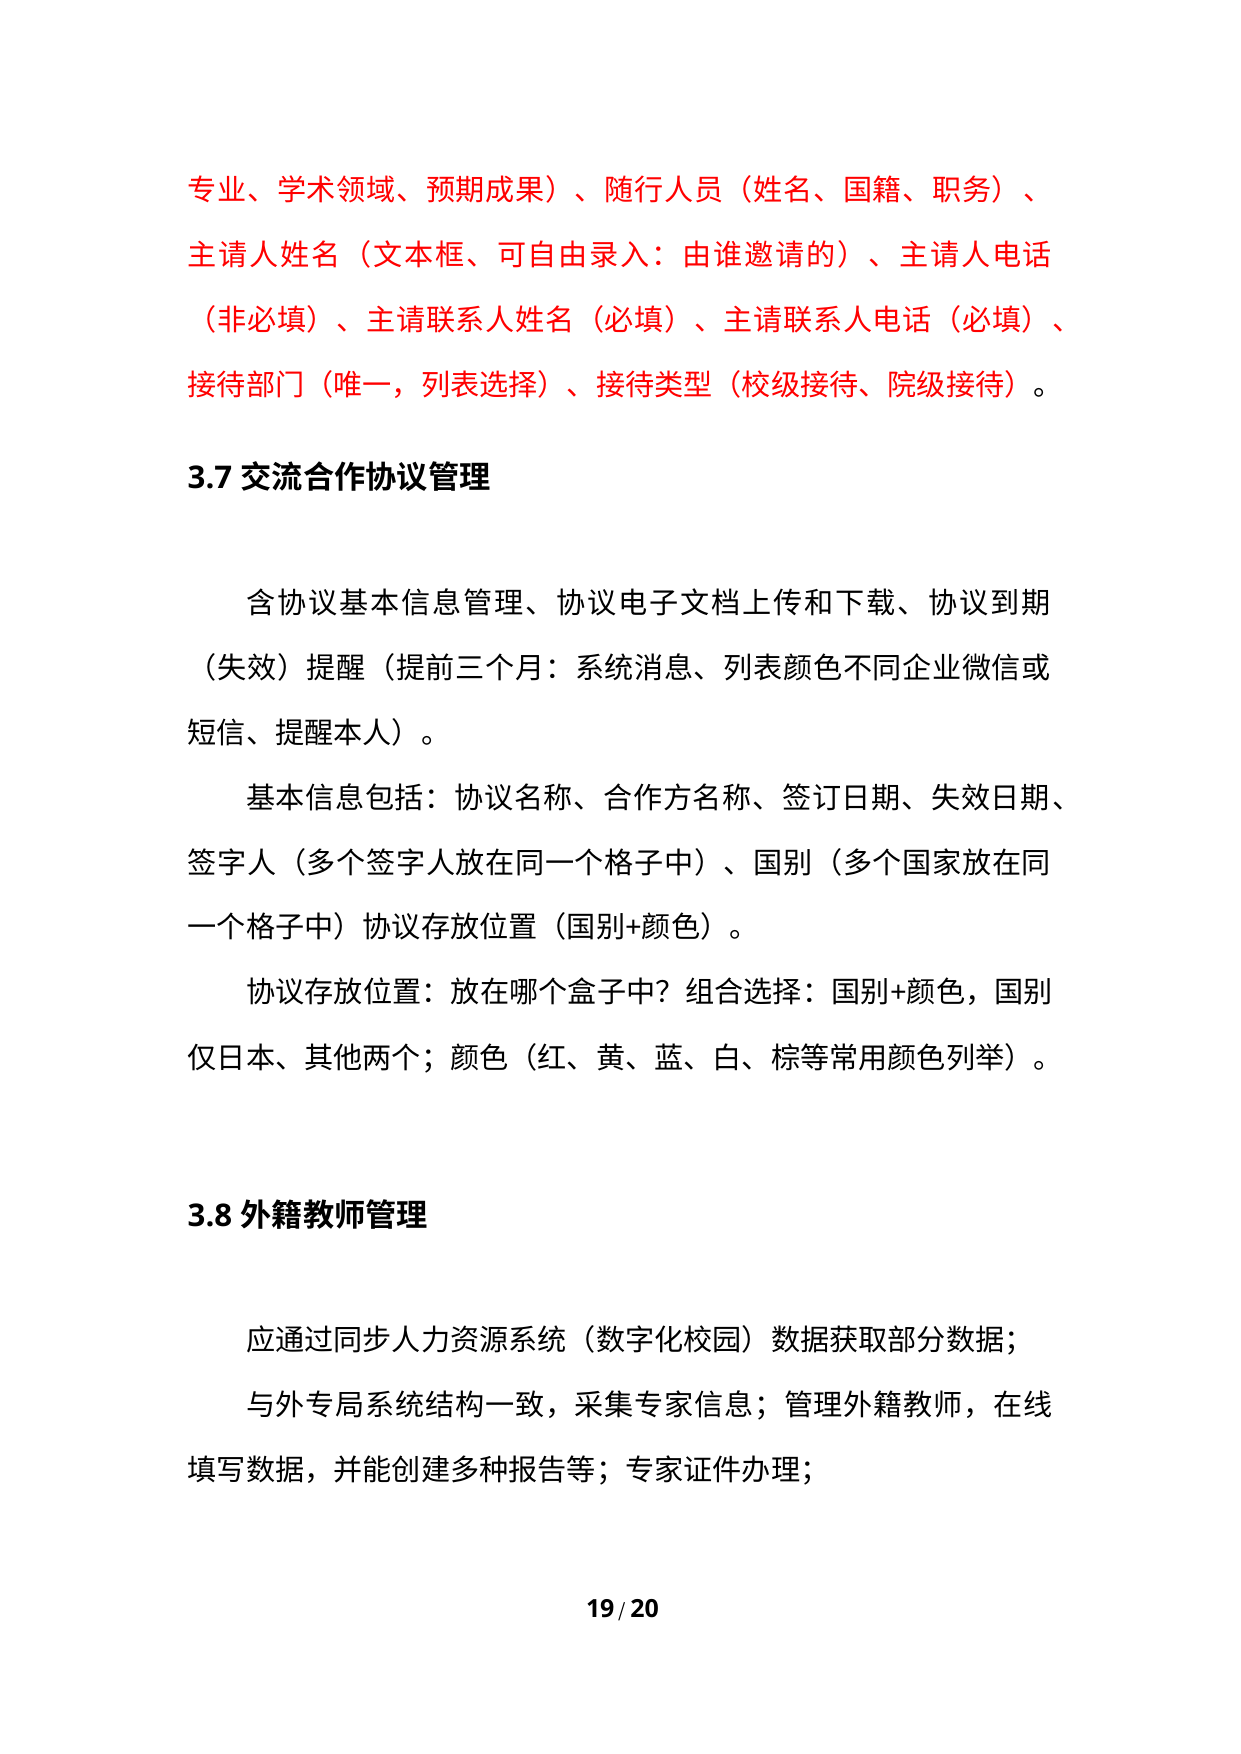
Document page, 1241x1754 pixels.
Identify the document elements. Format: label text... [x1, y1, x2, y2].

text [187, 156, 1053, 416]
text 基本信息包括：协议名称、合作方名称、签订日期、失效日期、签字人（多个签字人放在同一个格子中）、国别（多个国家放在同一个格子中）协议存放位置（国别+颜色）。 [187, 763, 1053, 958]
text 含协议基本信息管理、协议电子文档上传和下载、协议到期（失效）提醒（提前三个月：系统消息、列表颜色不同企业微信或短信、提醒本人）。 [187, 568, 1053, 763]
text 与外专局系统结构一致，采集专家信息；管理外籍教师，在线填写数据，并能创建多种报告等；专家证件办理； [187, 1370, 1053, 1500]
text 协议存放位置：放在哪个盒子中？组合选择：国别+颜色，国别仅日本、其他两个；颜色（红、黄、蓝、白、棕等常用颜色列举）。 [187, 958, 1053, 1088]
subtitle 3.7 交流合作协议管理 [187, 443, 1053, 508]
subtitle 3.8 外籍教师管理 [187, 1180, 1053, 1245]
text 应通过同步人力资源系统（数字化校园）数据获取部分数据； [187, 1305, 1053, 1370]
